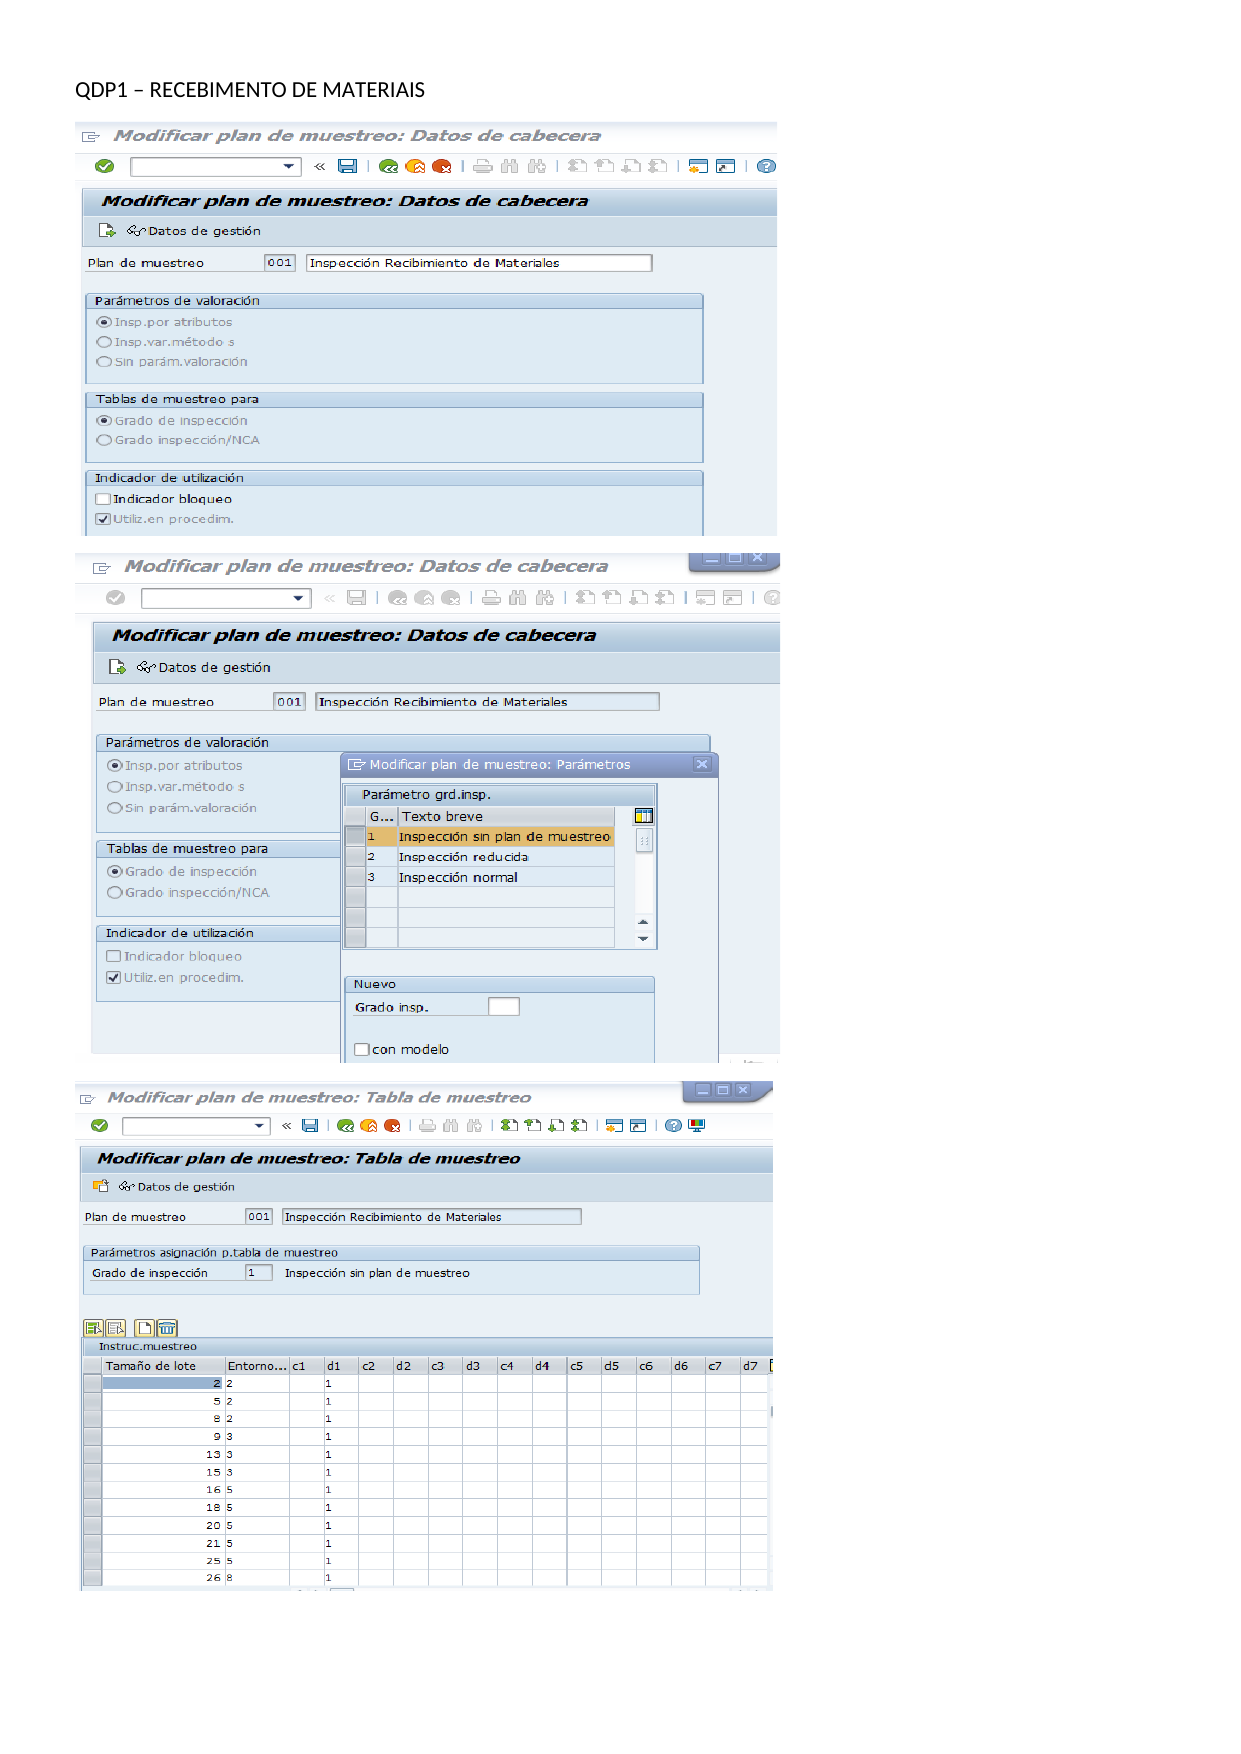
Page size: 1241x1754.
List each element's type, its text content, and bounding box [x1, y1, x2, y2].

picture [75, 121, 778, 536]
picture [75, 553, 781, 1063]
text QDP1 – RECEBIMENTO DE MATERIAIS [75, 75, 1165, 103]
picture [75, 1081, 773, 1591]
